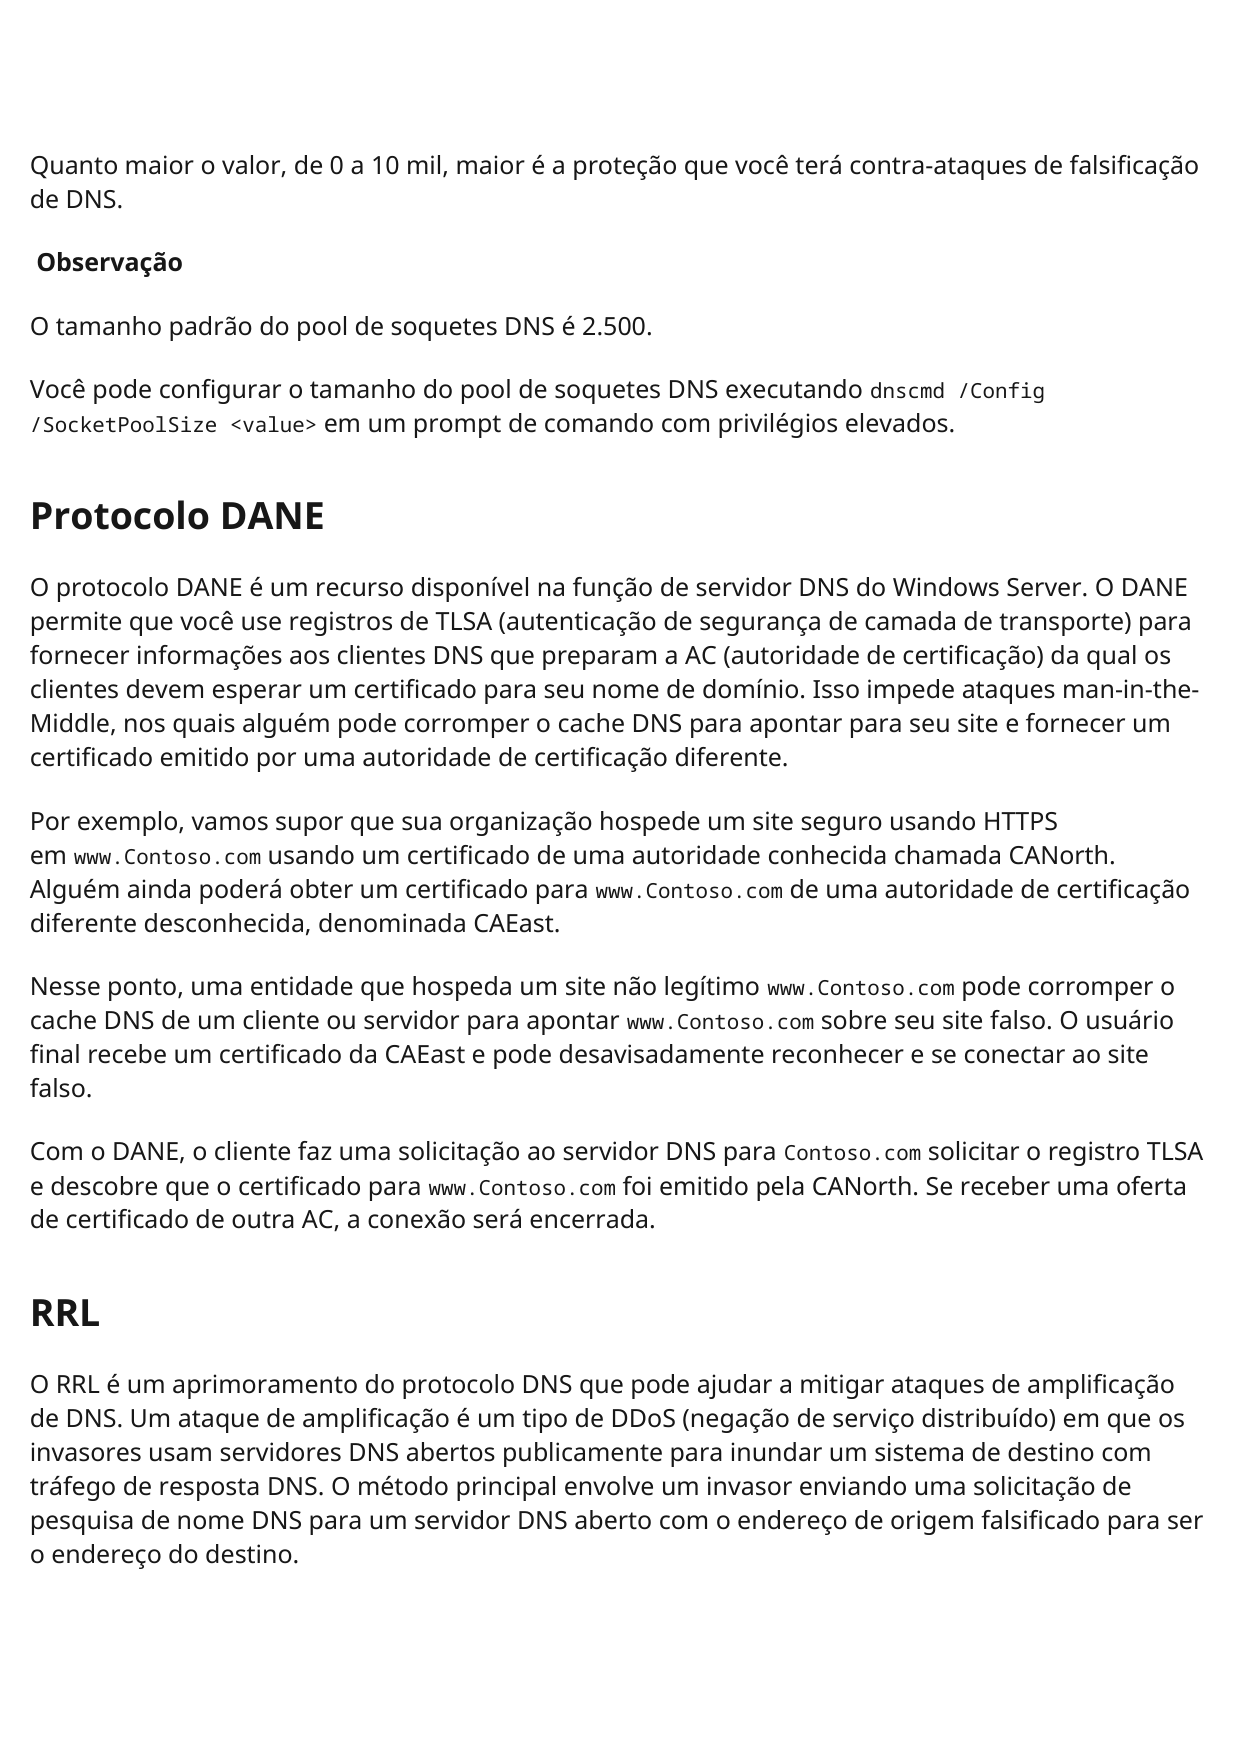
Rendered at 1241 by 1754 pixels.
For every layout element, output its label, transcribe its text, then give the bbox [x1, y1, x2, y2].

text Nesse ponto, uma entidade que hospeda um site não legítimo www.Contoso.com pode corromper o cache DNS de um cliente ou servidor para apontar www.Contoso.com sobre seu site falso. O usuário final recebe um certificado da CAEast e pode desavisadamente reconhecer e se conectar ao site falso. [29, 969, 1211, 1105]
text Protocolo DANE [29, 489, 1211, 541]
text Por exemplo, vamos supor que sua organização hospede um site seguro usando HTTPS em www.Contoso.com usando um certificado de uma autoridade conhecida chamada CANorth. Alguém ainda poderá obter um certificado para www.Contoso.com de uma autoridade de certificação diferente desconhecida, denominada CAEast. [29, 803, 1211, 939]
text Você pode configurar o tamanho do pool de soquetes DNS executando dnscmd /Config /SocketPoolSize <value> em um prompt de comando com privilégios elevados. [29, 371, 1211, 439]
text O RRL é um aprimoramento do protocolo DNS que pode ajudar a mitigar ataques de amplificação de DNS. Um ataque de amplificação é um tipo de DDoS (negação de serviço distribuído) em que os invasores usam servidores DNS abertos publicamente para inundar um sistema de destino com tráfego de resposta DNS. O método principal envolve um invasor enviando uma solicitação de pesquisa de nome DNS para um servidor DNS aberto com o endereço de origem falsificado para ser o endereço do destino. [29, 1366, 1211, 1571]
text O tamanho padrão do pool de soquetes DNS é 2.500. [29, 308, 1211, 342]
text RRL [29, 1286, 1211, 1337]
text Observação [29, 245, 1211, 279]
text Com o DANE, o cliente faz uma solicitação ao servidor DNS para Contoso.com solicitar o registro TLSA e descobre que o certificado para www.Contoso.com foi emitido pela CANorth. Se receber uma oferta de certificado de outra AC, a conexão será encerrada. [29, 1134, 1211, 1236]
text Quanto maior o valor, de 0 a 10 mil, maior é a proteção que você terá contra-ataques de falsificação de DNS. [29, 148, 1211, 216]
text O protocolo DANE é um recurso disponível na função de servidor DNS do Windows Server. O DANE permite que você use registros de TLSA (autenticação de segurança de camada de transporte) para fornecer informações aos clientes DNS que preparam a AC (autoridade de certificação) da qual os clientes devem esperar um certificado para seu nome de domínio. Isso impede ataques man-in-the-Middle, nos quais alguém pode corromper o cache DNS para apontar para seu site e fornecer um certificado emitido por uma autoridade de certificação diferente. [29, 570, 1211, 774]
